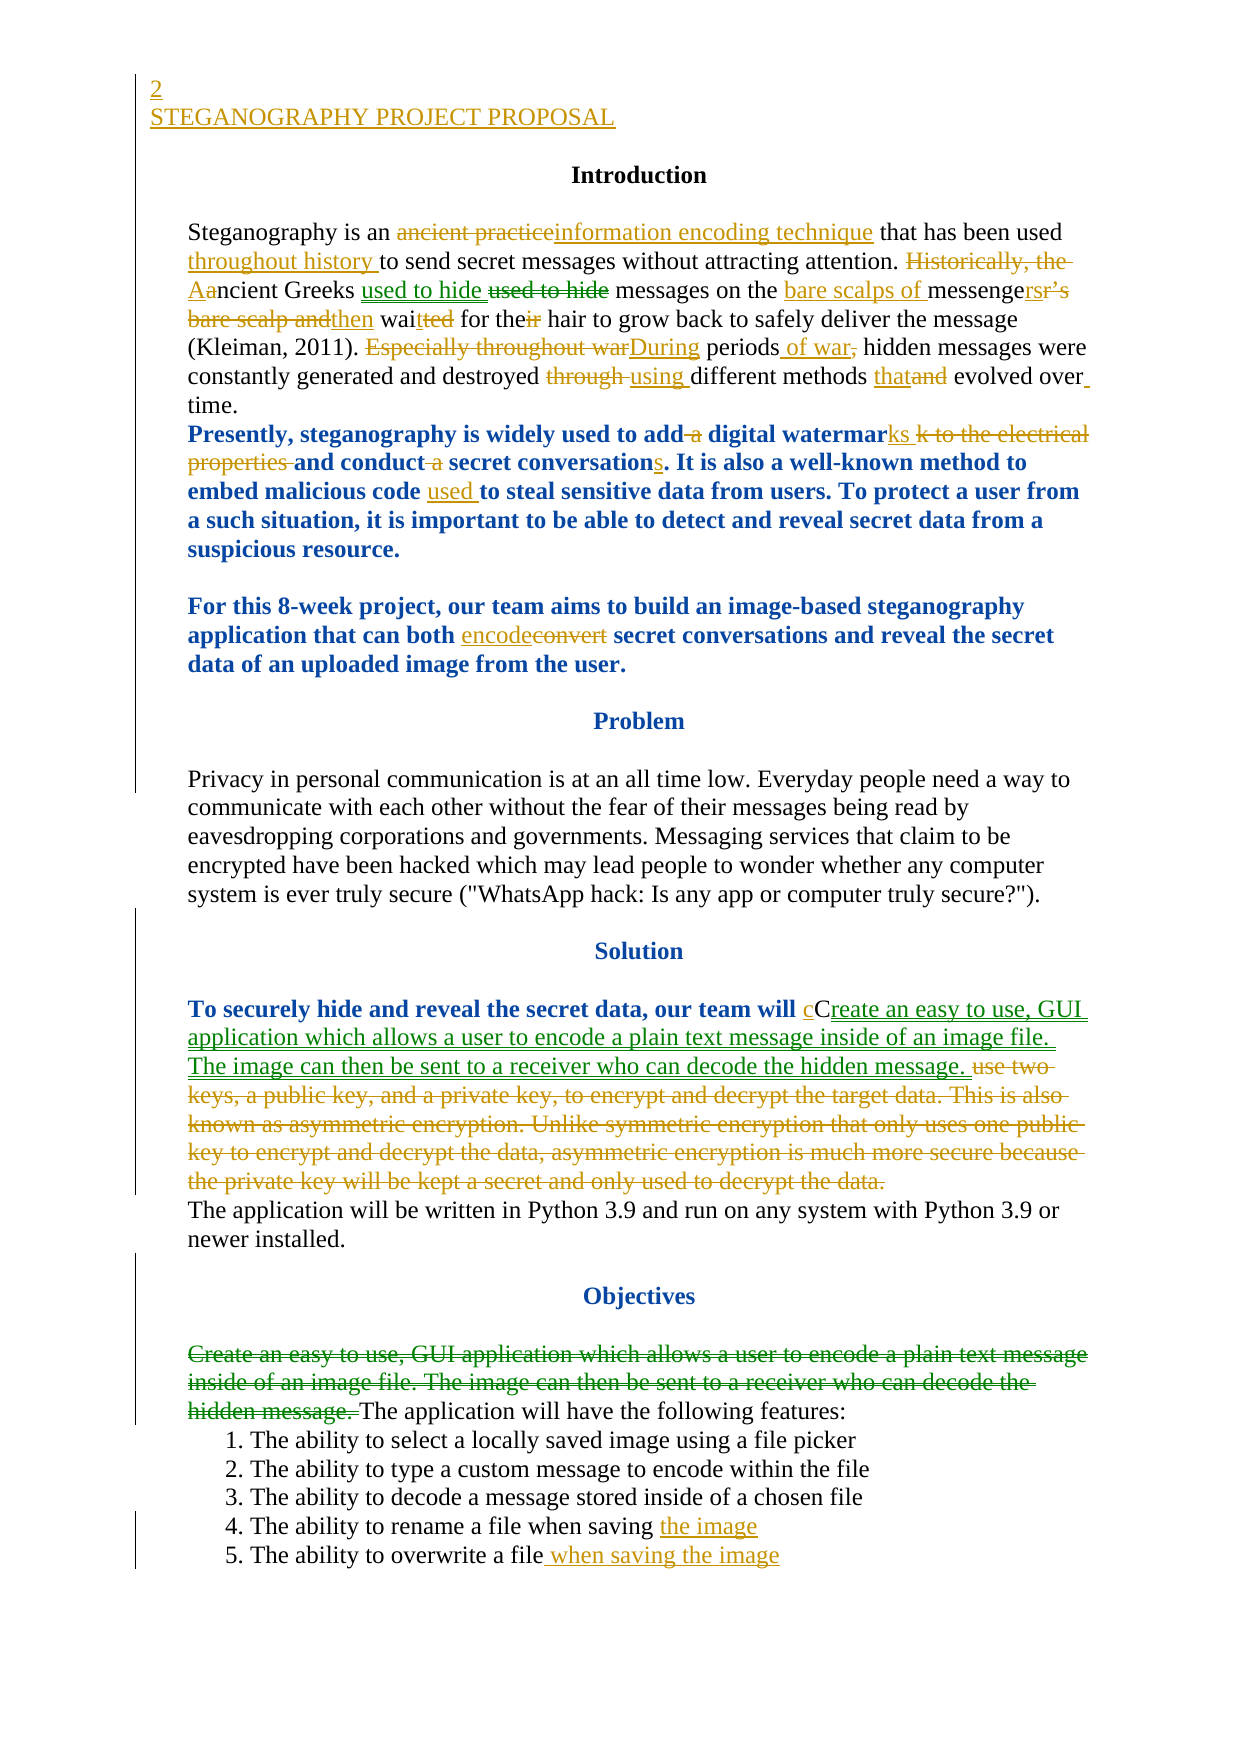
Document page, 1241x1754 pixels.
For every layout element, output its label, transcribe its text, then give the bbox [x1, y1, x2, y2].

list 3. The ability to decode a message stored inside of a chosen file [225, 1482, 1090, 1511]
list Solution [187, 936, 1090, 965]
list To securely hide and reveal the secret data, our team will [187, 994, 1090, 1195]
list Problem [187, 706, 1090, 735]
list The application will be written in Python 3.9 and run on any system with Python 3.9 or newer installed. [187, 1195, 1090, 1252]
list 2. The ability to type a custom message to encode within the file [225, 1454, 1090, 1482]
list Introduction [187, 160, 1090, 189]
list For this 8-week project, our team aims to build an image-based steganography application that can both secret conversations and reveal the secret data of an uploaded image from the user. [187, 591, 1090, 677]
list 1. The ability to select a locally saved image using a file picker [225, 1425, 1090, 1454]
list 5. The ability to overwrite a file [225, 1540, 1090, 1569]
list Privacy in personal communication is at an all time low. Everyday people need a way to communicate with each other without the fear of their messages being read by eavesdropping corporations and governments. Messaging services that claim to be encrypted have been hacked which may lead people to wonder whether any computer system is ever truly secure ("WhatsApp hack: Is any app or computer truly secure?"). [187, 764, 1090, 907]
list The application will have the following features: [187, 1339, 1090, 1425]
list Presently, steganography is widely used to add digital watermarand conduct secret conversation. It is also a well-known method to embed malicious code to steal sensitive data from users. To protect a user from a such situation, it is important to be able to detect and reveal secret data from a suspicious resource. [187, 419, 1090, 562]
list 4. The ability to rename a file when saving [225, 1511, 1090, 1540]
list Objectives [187, 1281, 1090, 1310]
list Steganography is an that has been used to send secret messages without attracting attention. ncient Greeks messages on the messenge wai for the hair to grow back to safely deliver the message (Kleiman, 2011). periods hidden messages were constantly generated and destroyed different methods evolved overtime. [187, 217, 1090, 419]
